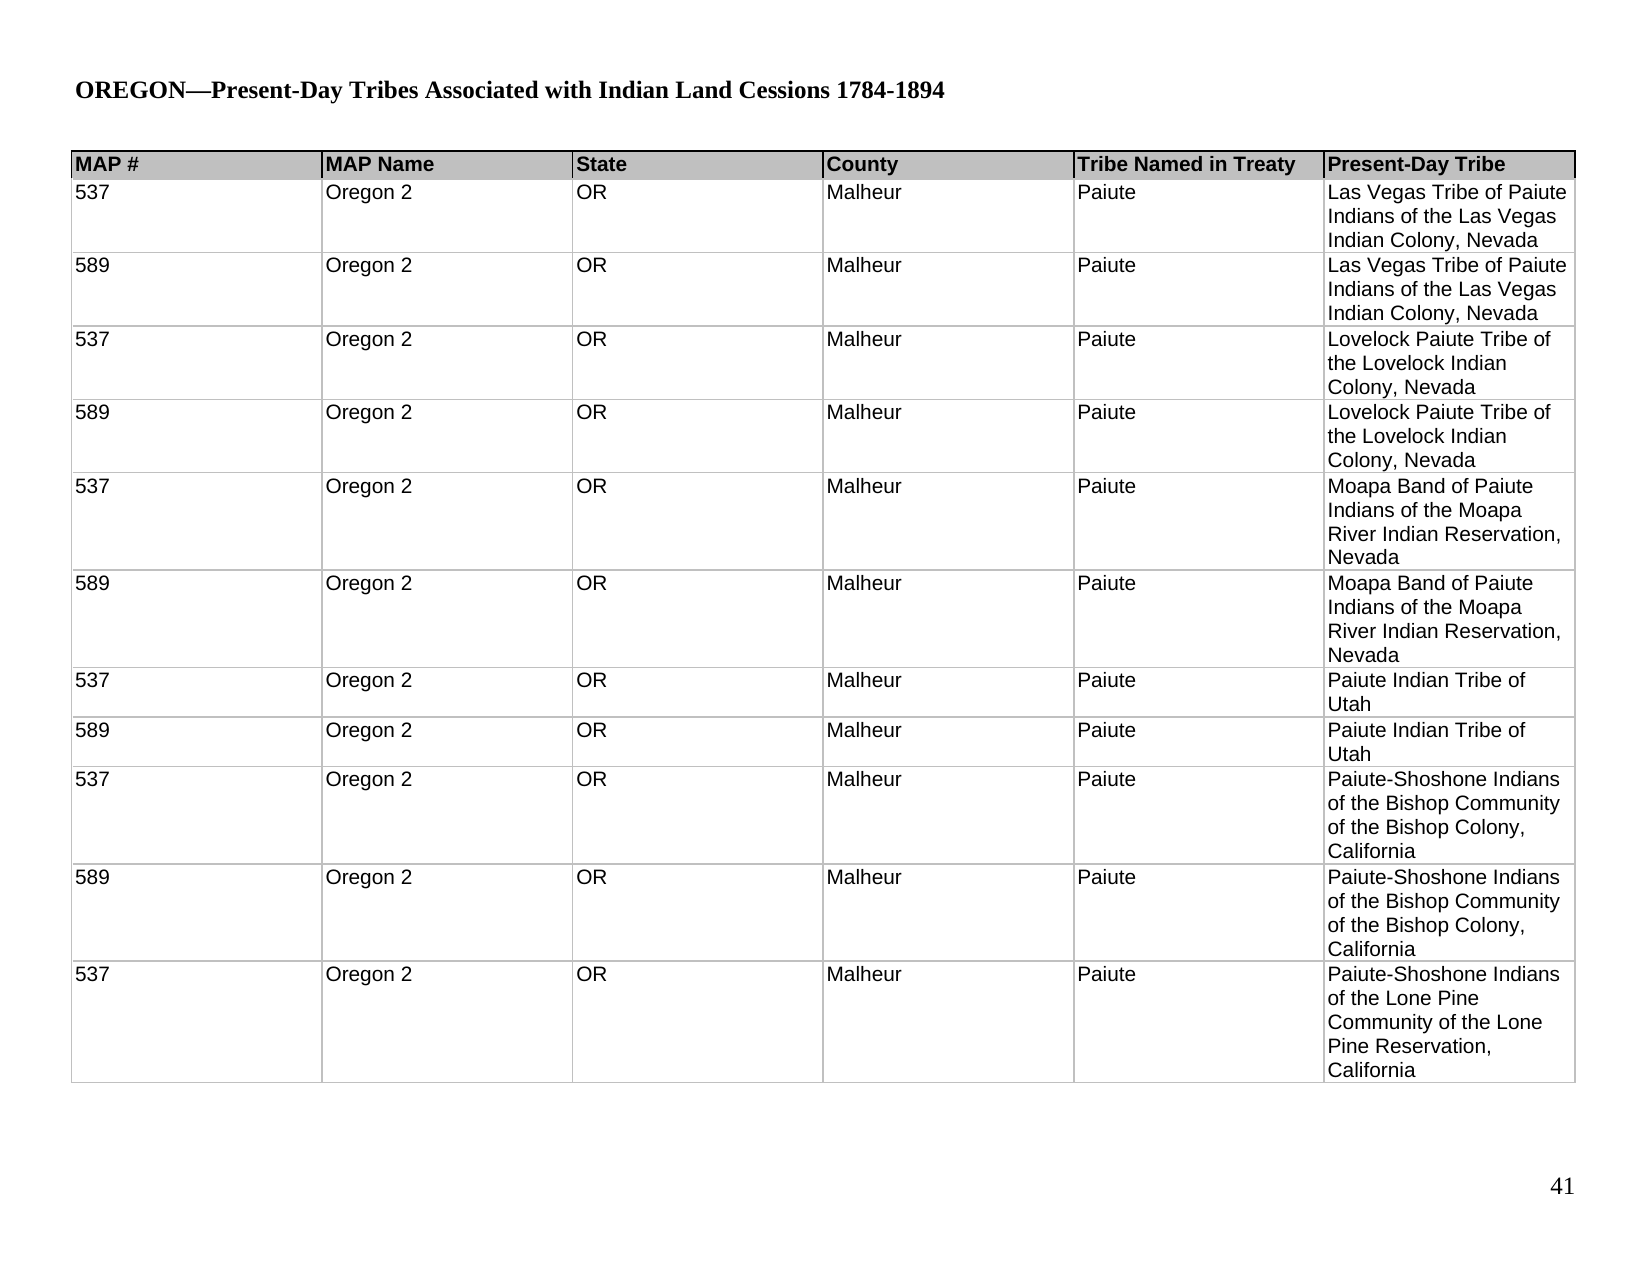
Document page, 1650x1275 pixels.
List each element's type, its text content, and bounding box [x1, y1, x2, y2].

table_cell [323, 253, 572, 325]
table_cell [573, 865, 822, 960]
table_header MAP Name [323, 152, 572, 178]
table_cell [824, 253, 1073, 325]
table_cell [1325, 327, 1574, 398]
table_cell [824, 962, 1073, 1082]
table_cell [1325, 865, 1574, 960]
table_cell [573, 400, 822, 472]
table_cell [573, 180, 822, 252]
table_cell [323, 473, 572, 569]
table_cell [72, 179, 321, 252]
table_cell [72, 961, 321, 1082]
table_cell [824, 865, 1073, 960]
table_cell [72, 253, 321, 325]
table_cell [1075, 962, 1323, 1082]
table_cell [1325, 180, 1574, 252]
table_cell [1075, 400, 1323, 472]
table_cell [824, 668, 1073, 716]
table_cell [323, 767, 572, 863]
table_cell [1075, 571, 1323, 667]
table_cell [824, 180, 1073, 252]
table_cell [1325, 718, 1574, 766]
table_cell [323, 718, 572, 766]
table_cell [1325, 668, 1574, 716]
table_header County [824, 152, 1073, 178]
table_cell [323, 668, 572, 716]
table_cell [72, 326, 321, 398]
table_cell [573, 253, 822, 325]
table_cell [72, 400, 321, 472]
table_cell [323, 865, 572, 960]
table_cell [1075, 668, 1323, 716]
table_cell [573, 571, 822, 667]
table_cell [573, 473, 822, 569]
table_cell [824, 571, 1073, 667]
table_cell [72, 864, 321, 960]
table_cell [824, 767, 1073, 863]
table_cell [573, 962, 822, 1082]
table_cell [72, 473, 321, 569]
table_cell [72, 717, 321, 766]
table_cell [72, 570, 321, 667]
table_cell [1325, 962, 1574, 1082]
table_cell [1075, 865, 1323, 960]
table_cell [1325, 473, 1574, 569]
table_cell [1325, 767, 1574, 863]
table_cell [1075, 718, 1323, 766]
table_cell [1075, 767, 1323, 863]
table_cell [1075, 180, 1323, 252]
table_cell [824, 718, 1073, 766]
table_header Present-Day Tribe [1325, 152, 1574, 178]
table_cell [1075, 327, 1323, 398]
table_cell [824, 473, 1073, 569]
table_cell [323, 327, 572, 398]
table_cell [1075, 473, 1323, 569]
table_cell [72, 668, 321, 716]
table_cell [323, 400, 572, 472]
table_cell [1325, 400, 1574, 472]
table_header State [573, 152, 822, 178]
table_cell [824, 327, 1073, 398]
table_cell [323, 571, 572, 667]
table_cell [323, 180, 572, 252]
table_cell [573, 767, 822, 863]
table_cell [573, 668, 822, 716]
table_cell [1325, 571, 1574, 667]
table_header MAP # [72, 152, 321, 178]
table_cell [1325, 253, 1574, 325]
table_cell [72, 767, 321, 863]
table_header Tribe Named in Treaty [1075, 152, 1323, 178]
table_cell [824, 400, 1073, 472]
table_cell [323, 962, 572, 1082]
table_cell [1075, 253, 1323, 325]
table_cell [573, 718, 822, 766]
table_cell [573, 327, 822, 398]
